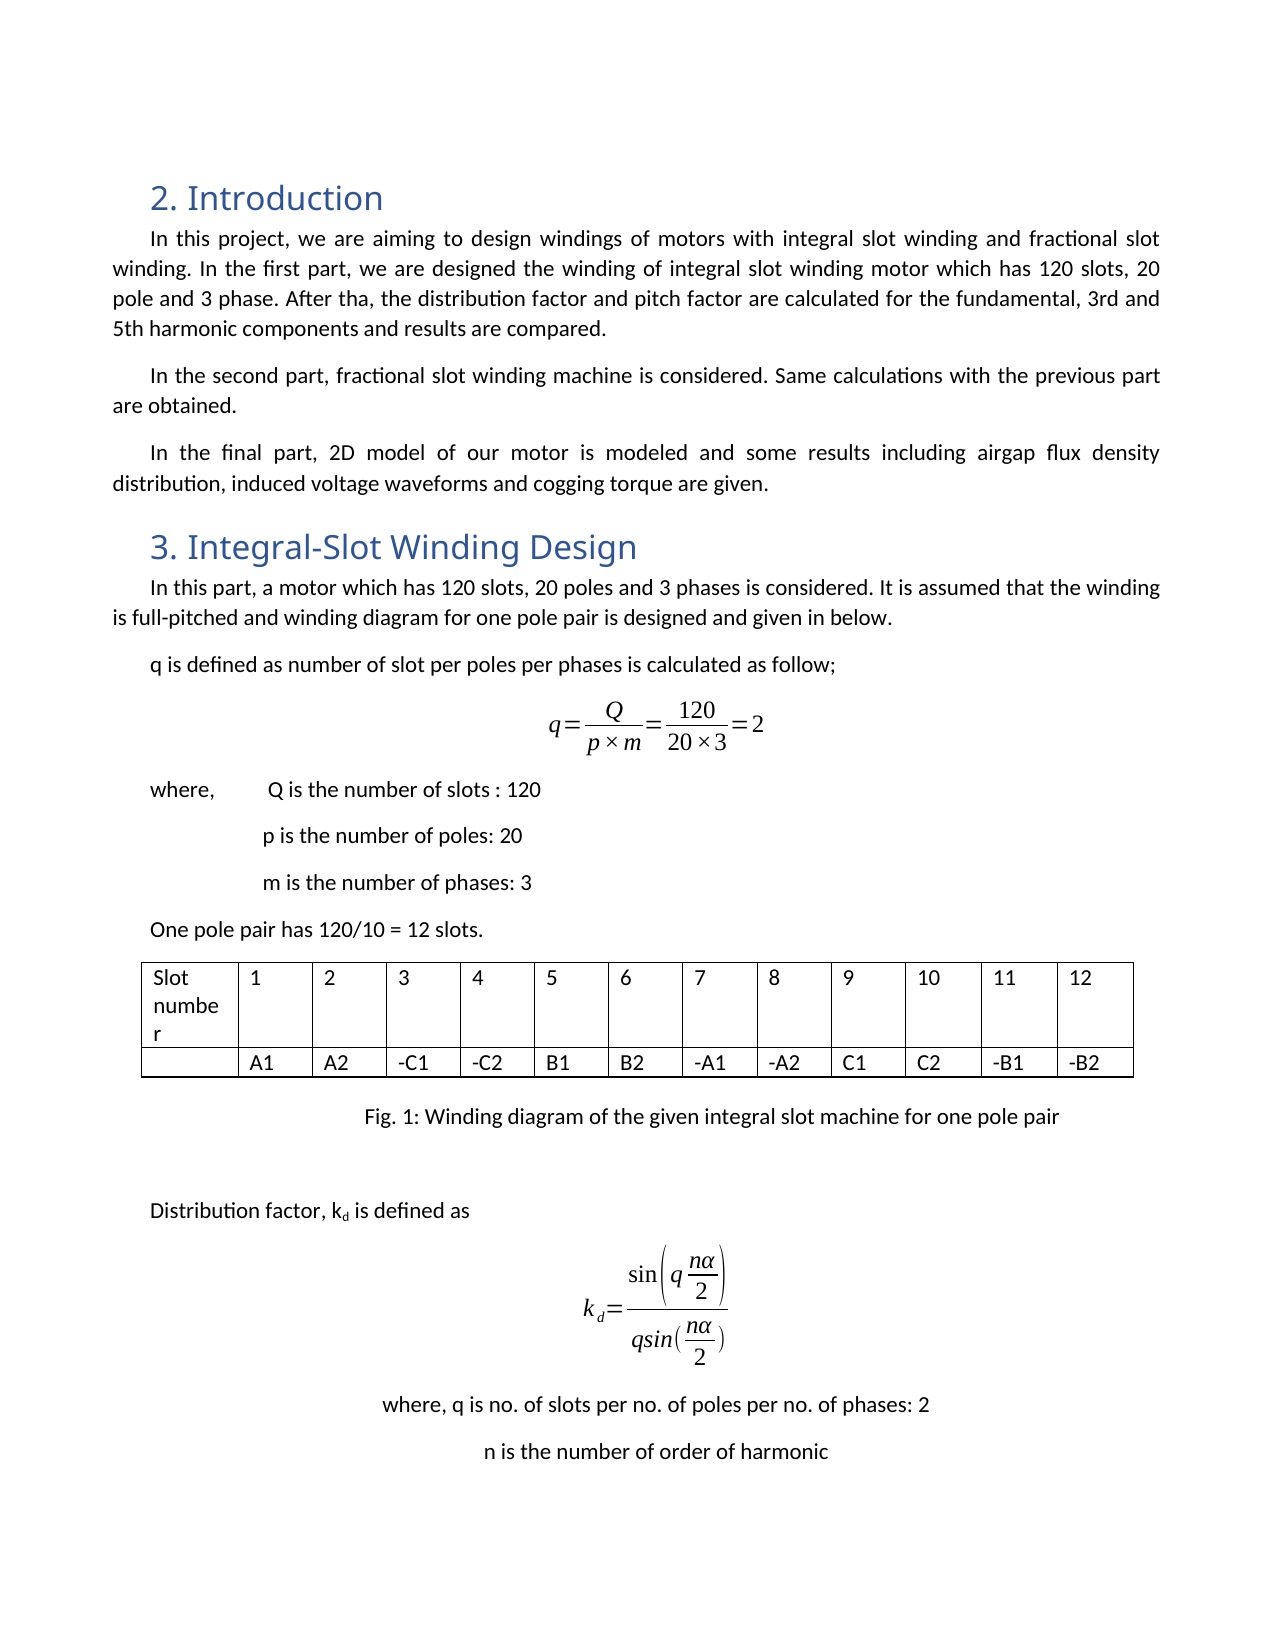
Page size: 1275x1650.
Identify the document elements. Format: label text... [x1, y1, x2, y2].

text In the second part, fractional slot winding machine is considered. Same calculations with the previous part are obtained. [112, 361, 1162, 420]
table_cell [142, 1048, 238, 1076]
text m is the number of phases: 3 [112, 868, 1162, 896]
table_header 4 [461, 963, 534, 1047]
table_cell B2 [609, 1048, 682, 1076]
table_header 12 [1058, 963, 1133, 1047]
table_cell -C1 [387, 1048, 460, 1076]
table_header 10 [906, 963, 981, 1047]
text where, q is no. of slots per no. of poles per no. of phases: 2 [112, 1391, 1162, 1418]
text In the final part, 2D model of our motor is modeled and some results including airgap flux density distribution, induced voltage waveforms and cogging torque are given. [112, 438, 1162, 497]
table_header 1 [239, 963, 312, 1047]
table_cell -B2 [1058, 1048, 1133, 1076]
text In this project, we are aiming to design windings of motors with integral slot winding and fractional slot winding. In the first part, we are designed the winding of integral slot winding motor which has 120 slots, 20 pole and 3 phase. After tha, the distribution factor and pitch factor are calculated for the fundamental, 3rd and 5th harmonic components and results are compared. [112, 224, 1162, 343]
text Fig. 1: Winding diagram of the given integral slot machine for one pole pair [112, 1102, 1162, 1130]
table_cell -A2 [758, 1048, 831, 1076]
text Distribution factor, kd is defined as [112, 1196, 1162, 1224]
table_header 3 [387, 963, 460, 1047]
table_header 9 [832, 963, 905, 1047]
table_cell -C2 [461, 1048, 534, 1076]
text In this part, a motor which has 120 slots, 20 poles and 3 phases is considered. It is assumed that the winding is full-pitched and winding diagram for one pole pair is designed and given in below. [112, 573, 1162, 631]
table_cell A1 [239, 1048, 312, 1076]
table_cell C1 [832, 1048, 905, 1076]
table_cell C2 [906, 1048, 981, 1076]
text n is the number of order of harmonic [112, 1437, 1162, 1465]
table_cell -B1 [982, 1048, 1057, 1076]
table_header 6 [609, 963, 682, 1047]
table_header 7 [683, 963, 757, 1047]
table_header 5 [535, 963, 608, 1047]
text One pole pair has 120/10 = 12 slots. [112, 915, 1162, 943]
table_header 2 [313, 963, 386, 1047]
subtitle Introduction [150, 175, 1162, 220]
table_header 8 [758, 963, 831, 1047]
table_header Slot number [142, 963, 238, 1047]
text q is defined as number of slot per poles per phases is calculated as follow; [112, 650, 1162, 678]
table_cell A2 [313, 1048, 386, 1076]
table_cell B1 [535, 1048, 608, 1076]
text where, Q is the number of slots : 120 [112, 775, 1162, 803]
text p is the number of poles: 20 [112, 822, 1162, 849]
table_cell -A1 [683, 1048, 757, 1076]
subtitle Integral-Slot Winding Design [150, 524, 1162, 569]
table_header 11 [982, 963, 1057, 1047]
